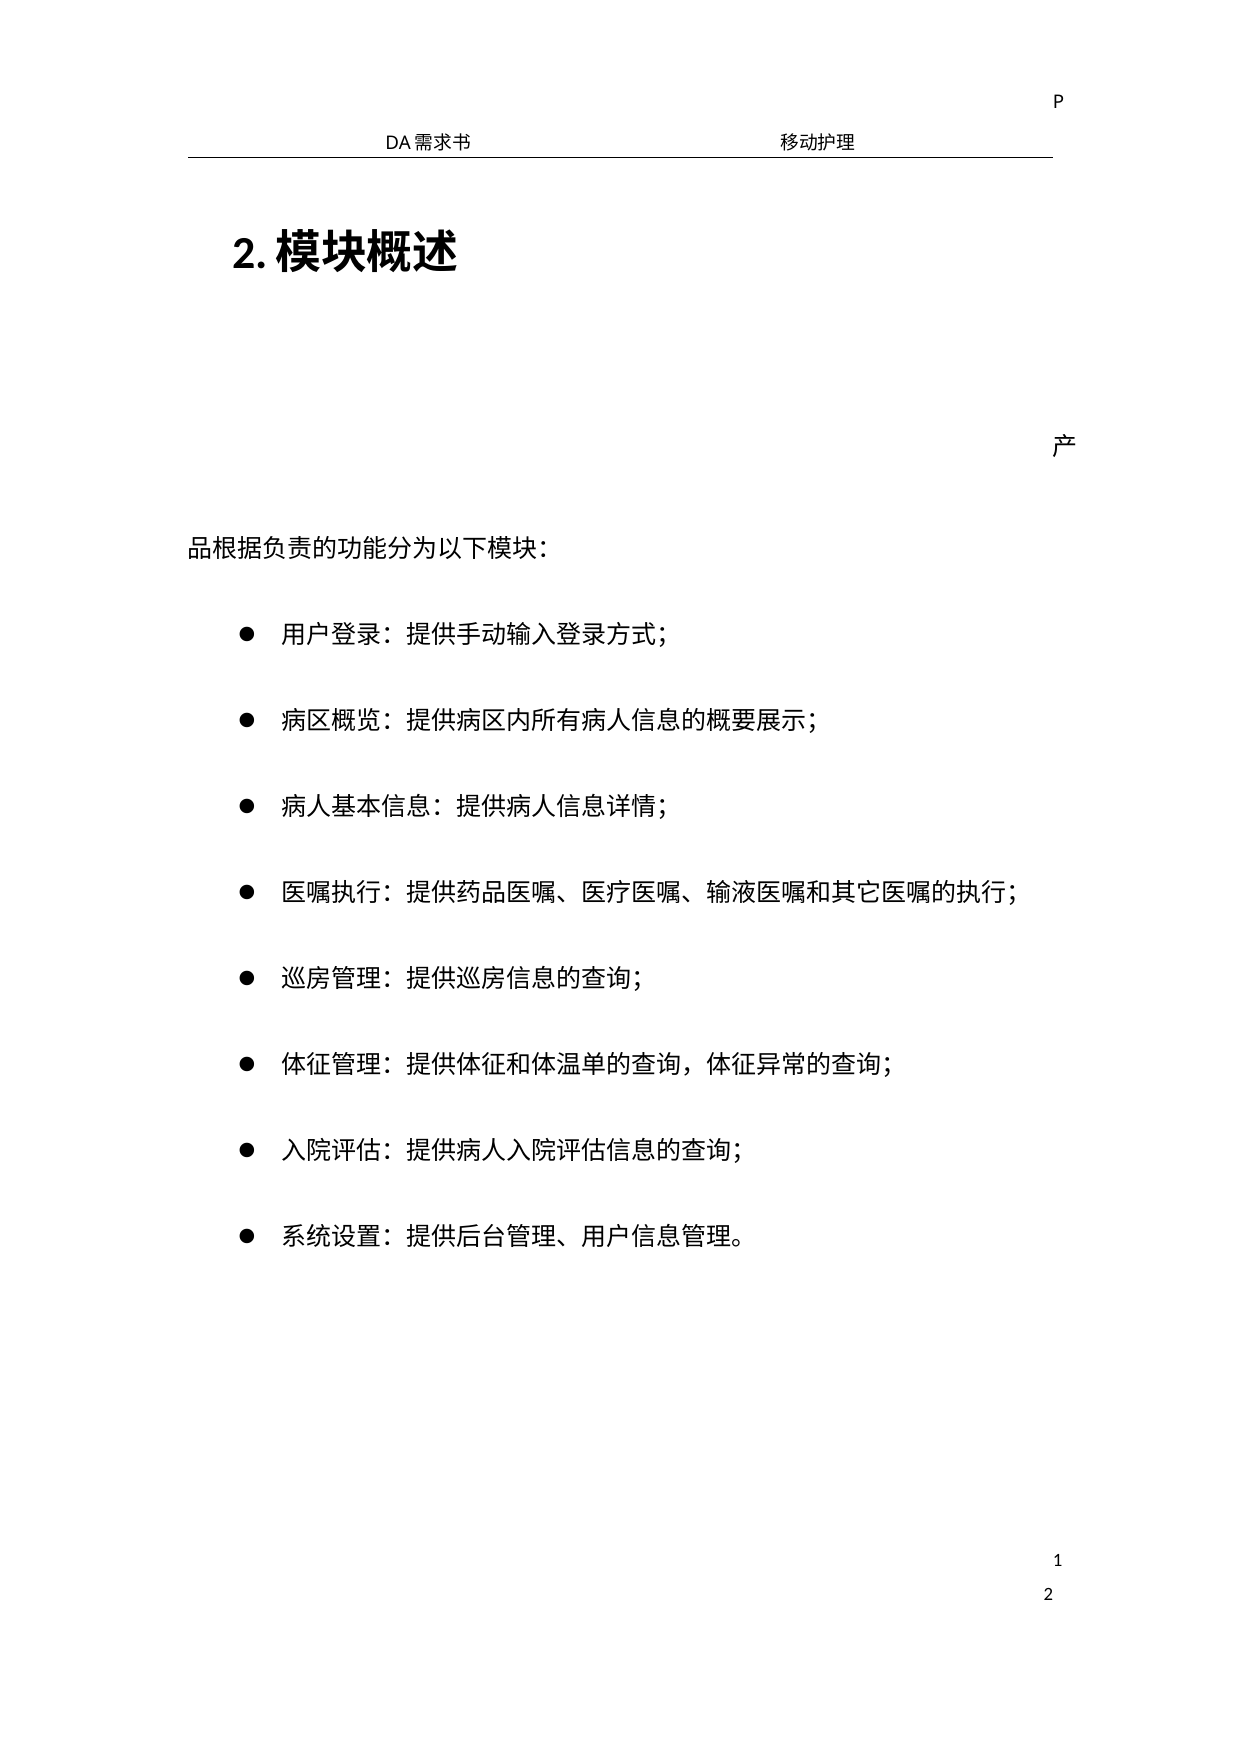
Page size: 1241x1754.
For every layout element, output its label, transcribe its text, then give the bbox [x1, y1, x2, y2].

subtitle 模块概述 [232, 215, 1053, 283]
list 系统设置：提供后台管理、用户信息管理。 [237, 1201, 1053, 1269]
list 医嘱执行：提供药品医嘱、医疗医嘱、输液医嘱和其它医嘱的执行； [237, 857, 1053, 925]
list 用户登录：提供手动输入登录方式； [237, 599, 1053, 667]
list 体征管理：提供体征和体温单的查询，体征异常的查询； [237, 1029, 1053, 1097]
list 巡房管理：提供巡房信息的查询； [237, 943, 1053, 1011]
list 入院评估：提供病人入院评估信息的查询； [237, 1115, 1053, 1183]
list 病区概览：提供病区内所有病人信息的概要展示； [237, 685, 1053, 753]
text 产品根据负责的功能分为以下模块： [187, 411, 1053, 581]
list 病人基本信息：提供病人信息详情； [237, 771, 1053, 839]
